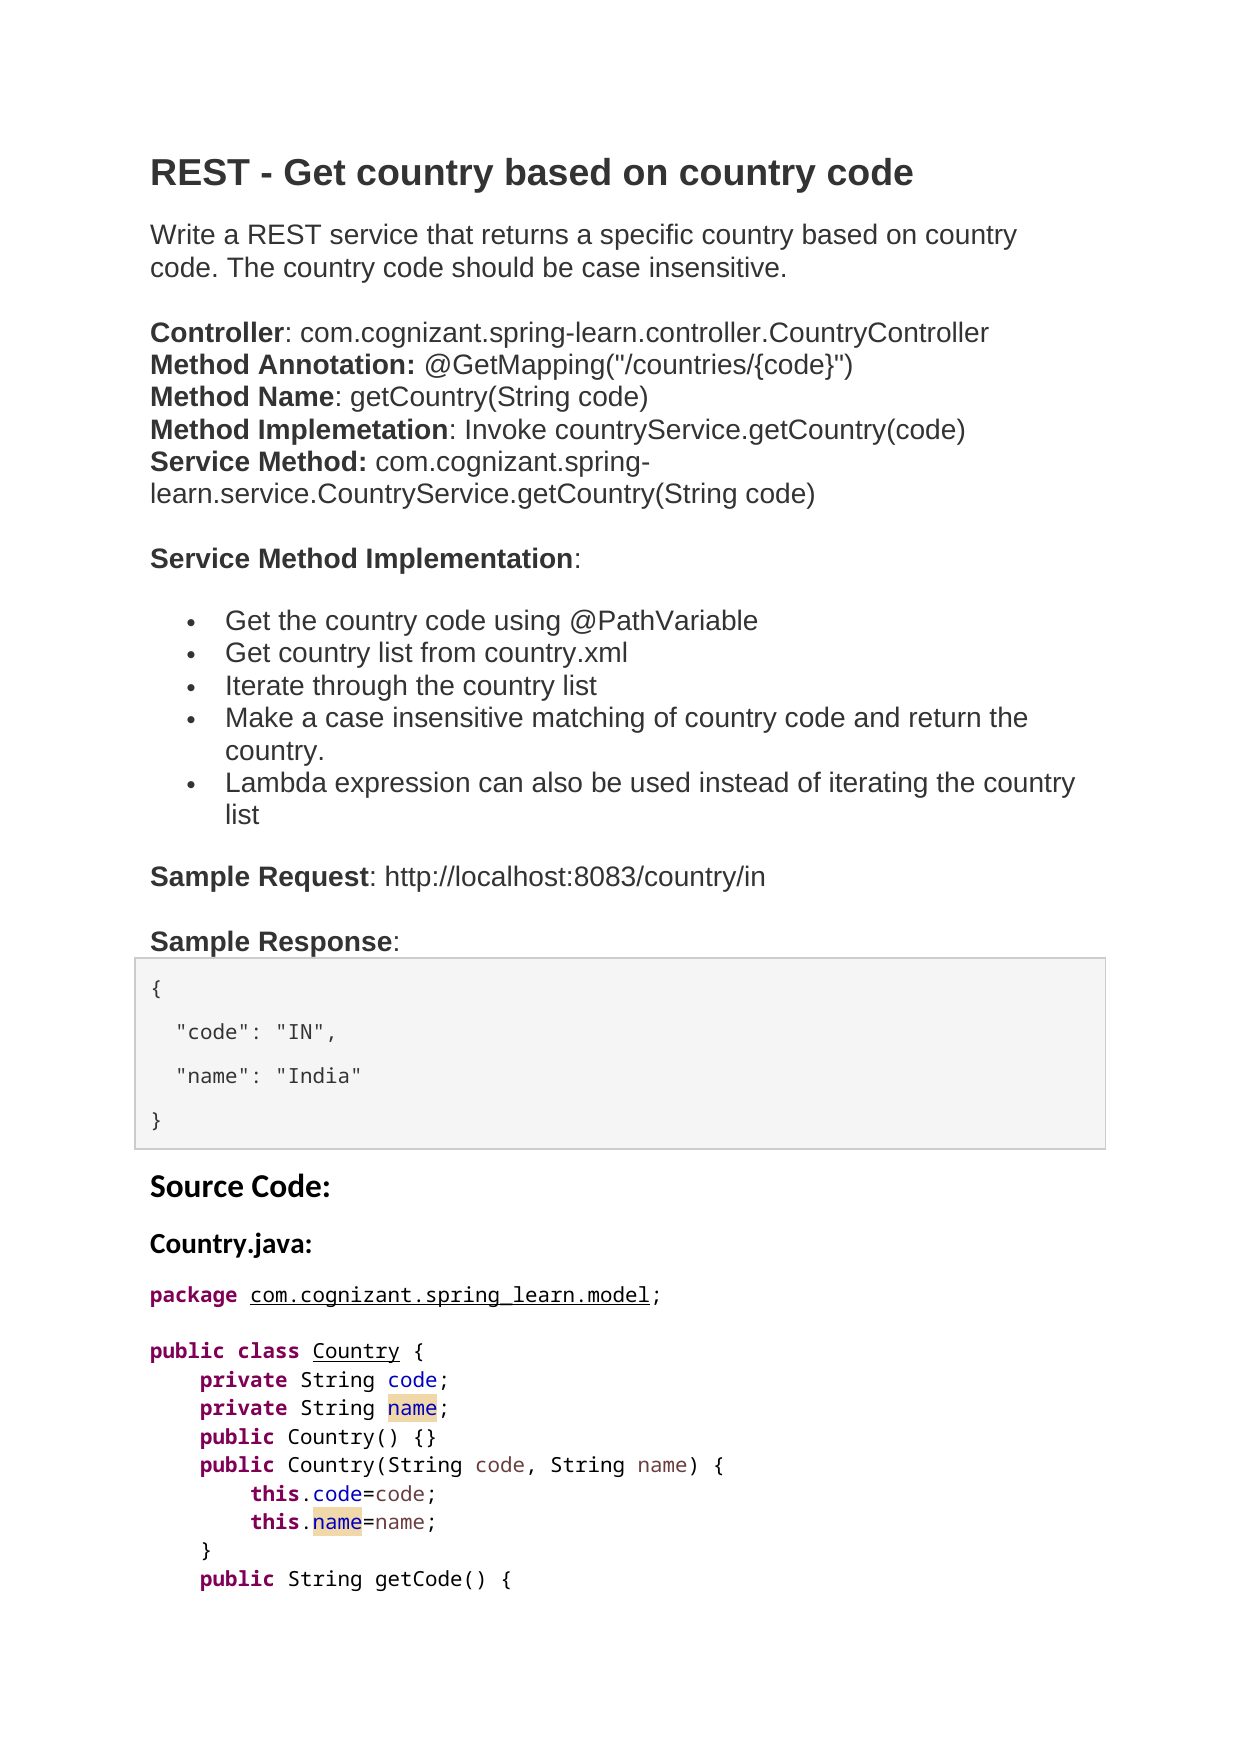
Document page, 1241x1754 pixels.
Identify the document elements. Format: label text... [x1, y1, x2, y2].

text this.code=code; [150, 1479, 1090, 1507]
text public Country() {} [150, 1422, 1090, 1450]
text { [136, 959, 1105, 1001]
list Get country list from country.xml [187, 636, 1090, 669]
text "code": "IN", [136, 1001, 1105, 1045]
text public Country(String code, String name) { [150, 1450, 1090, 1479]
list Iterate through the country list [187, 669, 1090, 701]
text } [136, 1089, 1105, 1148]
text Country.java: [150, 1225, 1090, 1261]
text private String code; [150, 1365, 1090, 1393]
text Source Code: [150, 1166, 1090, 1206]
text this.name=name; [150, 1507, 313, 1536]
list Make a case insensitive matching of country code and return the country. [187, 701, 1090, 766]
text Sample Request: http://localhost:8083/country/in Sample Response: [150, 860, 1090, 957]
text package com.cognizant.spring_learn.model; [150, 1280, 1090, 1308]
list Lambda expression can also be used instead of iterating the country list [187, 766, 1090, 831]
list Get the country code using @PathVariable [187, 604, 1090, 636]
text } [150, 1536, 1090, 1564]
text this.name=name; [362, 1507, 1090, 1536]
text public String getCode() { [150, 1564, 1090, 1592]
text public class Country { [150, 1337, 1090, 1365]
text "name": "India" [136, 1045, 1105, 1089]
text private String name; [150, 1393, 1090, 1422]
text REST - Get country based on country code Write a REST service that returns a specific country based on country code. The country code should be case insensitive. Controller: com.cognizant.spring-learn.controller.CountryController Method Annotation: @GetMapping("/countries/{code}") Method Name: getCountry(String code) Method Implemetation: Invoke countryService.getCountry(code) Service Method: com.cognizant.spring-learn.service.CountryService.getCountry(String code) Service Method Implementation: [150, 150, 1090, 575]
